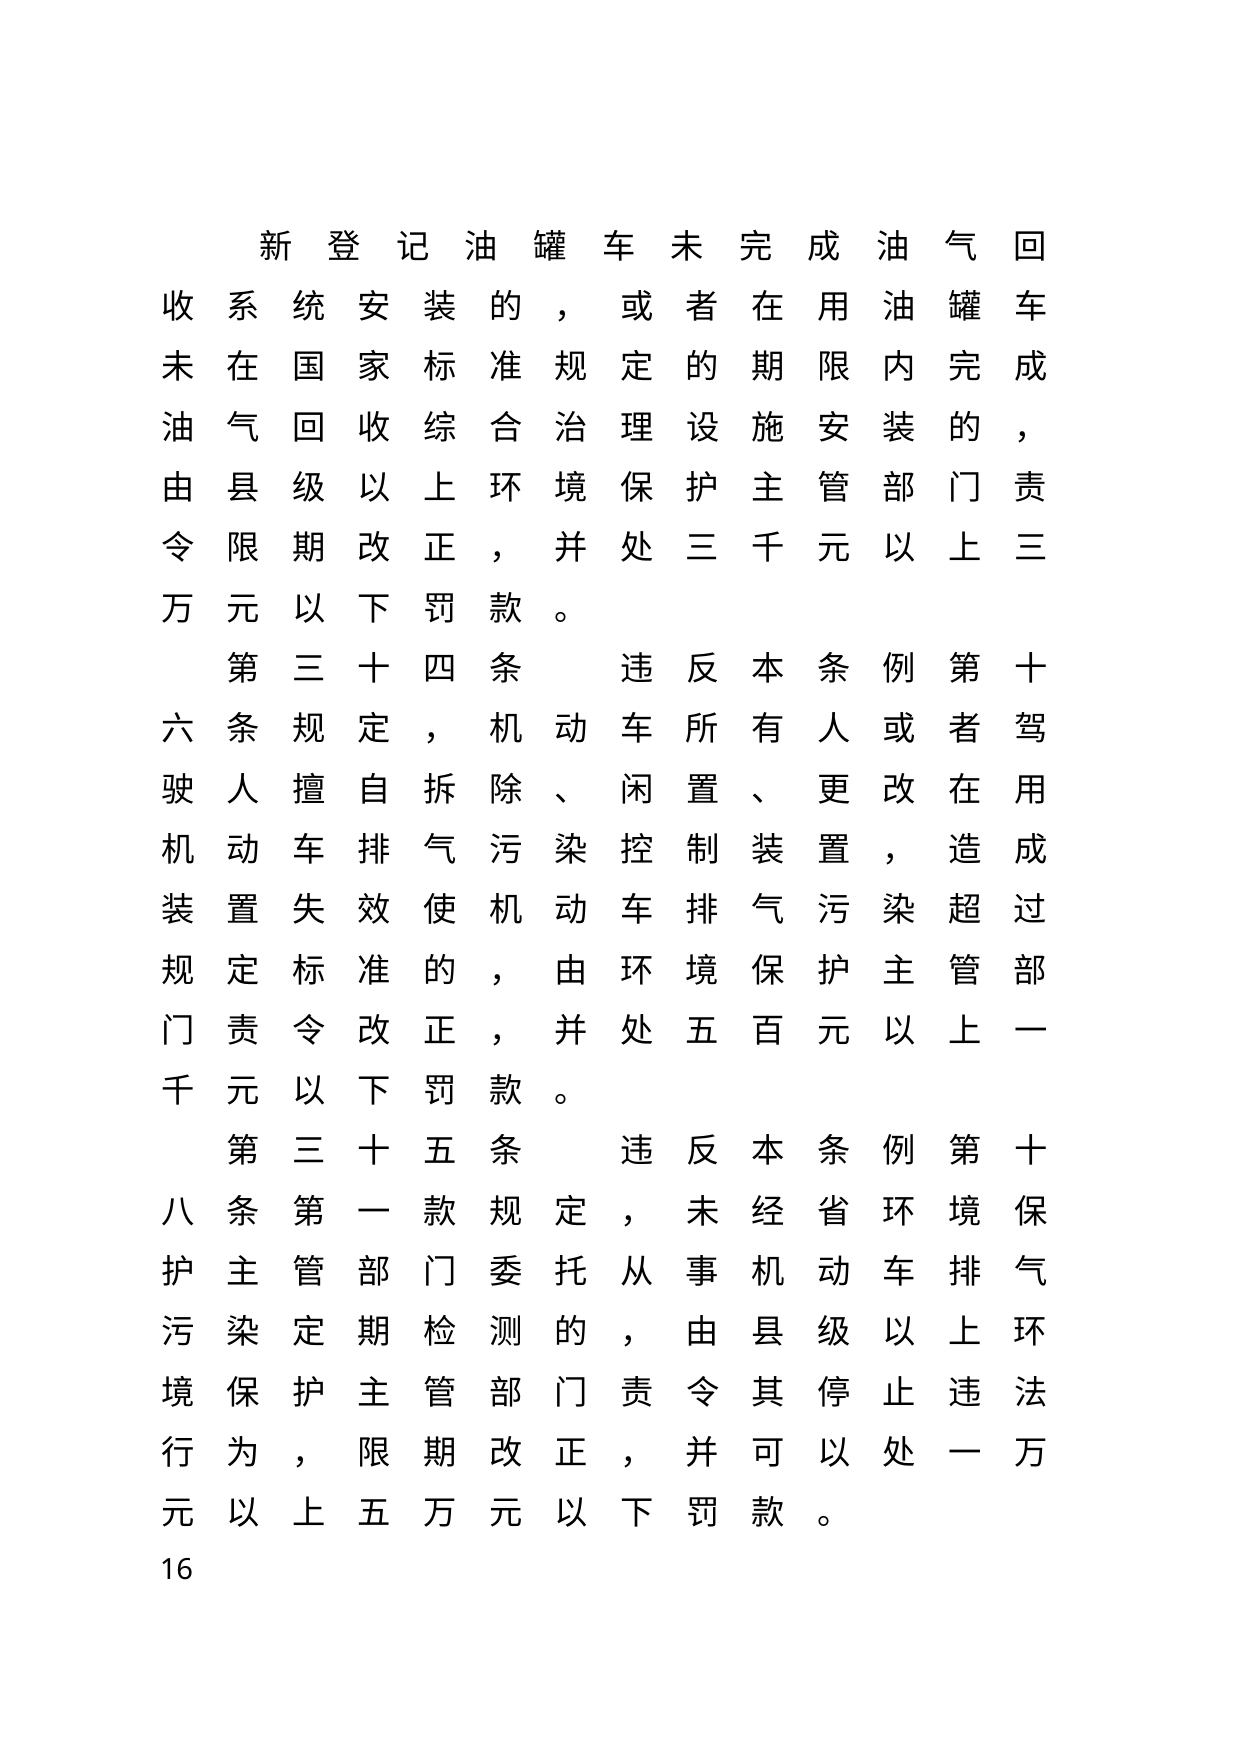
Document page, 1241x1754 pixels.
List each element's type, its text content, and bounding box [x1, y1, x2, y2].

text 第三十五条 违反本条例第十八条第一款规定，未经省环境保护主管部门委托从事机动车排气污染定期检测的，由县级以上环境保护主管部门责令其停止违法行为，限期改正，并可以处一万元以上五万元以下罚款。 [161, 1118, 1079, 1540]
text 新登记油罐车未完成油气回收系统安装的，或者在用油罐车未在国家标准规定的期限内完成油气回收综合治理设施安装的，由县级以上环境保护主管部门责令限期改正，并处三千元以上三万元以下罚款。 [161, 213, 1079, 636]
text 第三十四条 违反本条例第十六条规定，机动车所有人或者驾驶人擅自拆除、闲置、更改在用机动车排气污染控制装置，造成装置失效使机动车排气污染超过规定标准的，由环境保护主管部门责令改正，并处五百元以上一千元以下罚款。 [161, 636, 1079, 1118]
